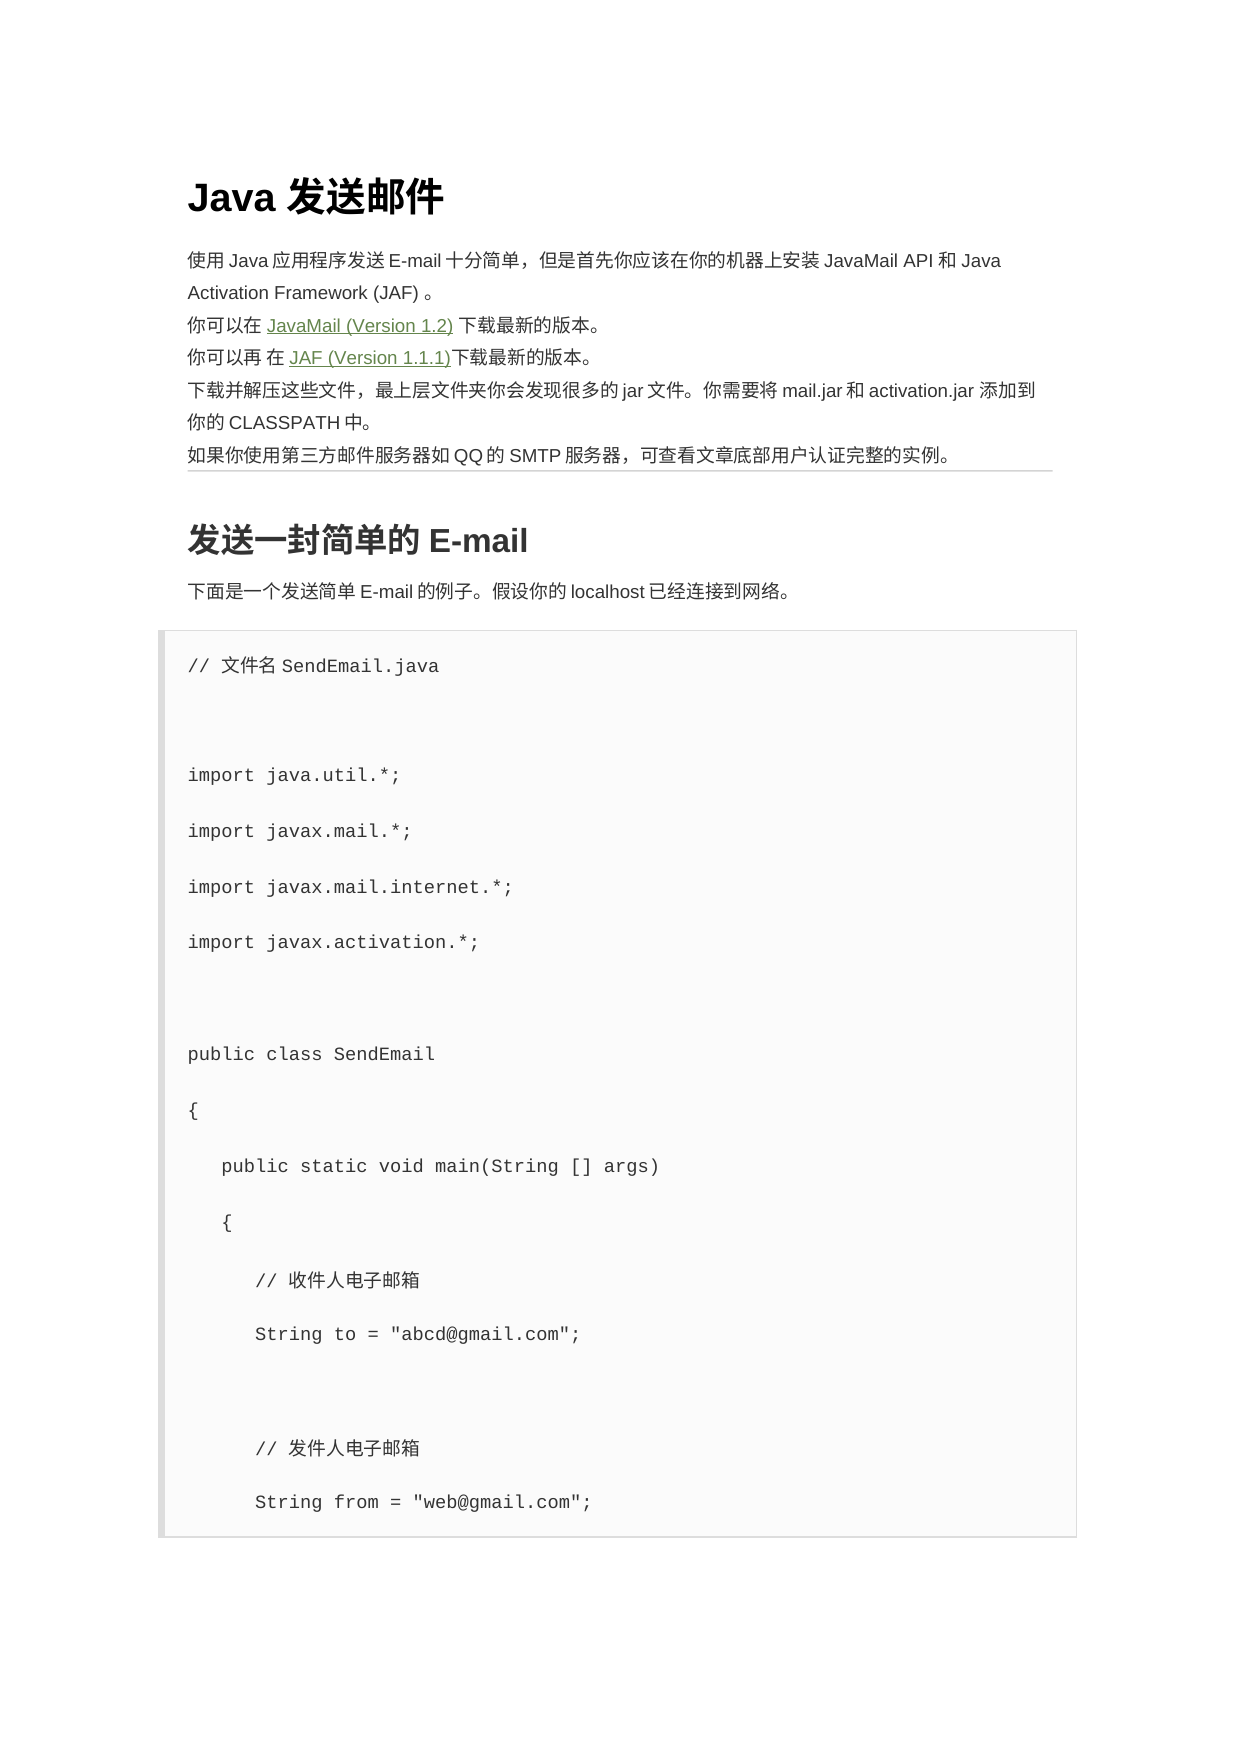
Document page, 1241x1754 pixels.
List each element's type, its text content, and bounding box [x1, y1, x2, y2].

text String to = "abcd@gmail.com"; [165, 1301, 1076, 1352]
text { [165, 1189, 1076, 1240]
text 下载并解压这些文件，最上层文件夹你会发现很多的jar文件。你需要将mail.jar和activation.jar 添加到你的CLASSPATH中。 [187, 373, 1053, 438]
text import java.util.*; [165, 742, 1076, 792]
text // 发件人电子邮箱 [165, 1413, 1076, 1464]
text { [165, 1077, 1076, 1128]
text public static void main(String [] args) [165, 1133, 1076, 1184]
text 如果你使用第三方邮件服务器如QQ的SMTP服务器，可查看文章底部用户认证完整的实例。 [187, 438, 1053, 470]
text import javax.mail.internet.*; [165, 853, 1076, 904]
text 你可以再 在JAF (Version 1.1.1)下载最新的版本。 [187, 340, 1053, 373]
text // 文件名 SendEmail.java [165, 631, 1076, 681]
text import javax.mail.*; [165, 798, 1076, 848]
text Java 发送邮件 [187, 162, 1053, 227]
text import javax.activation.*; [165, 909, 1076, 960]
text 发送一封简单的 E-mail [187, 506, 1053, 571]
text 下面是一个发送简单E-mail的例子。假设你的localhost已经连接到网络。 [187, 574, 1053, 606]
text public class SendEmail [165, 1021, 1076, 1072]
text 你可以在 JavaMail (Version 1.2) 下载最新的版本。 [187, 308, 1053, 340]
text String from = "web@gmail.com"; [165, 1469, 1076, 1536]
text // 收件人电子邮箱 [165, 1245, 1076, 1296]
text 使用Java应用程序发送E-mail十分简单，但是首先你应该在你的机器上安装JavaMail API 和Java Activation Framework (JAF) 。 [187, 243, 1053, 308]
